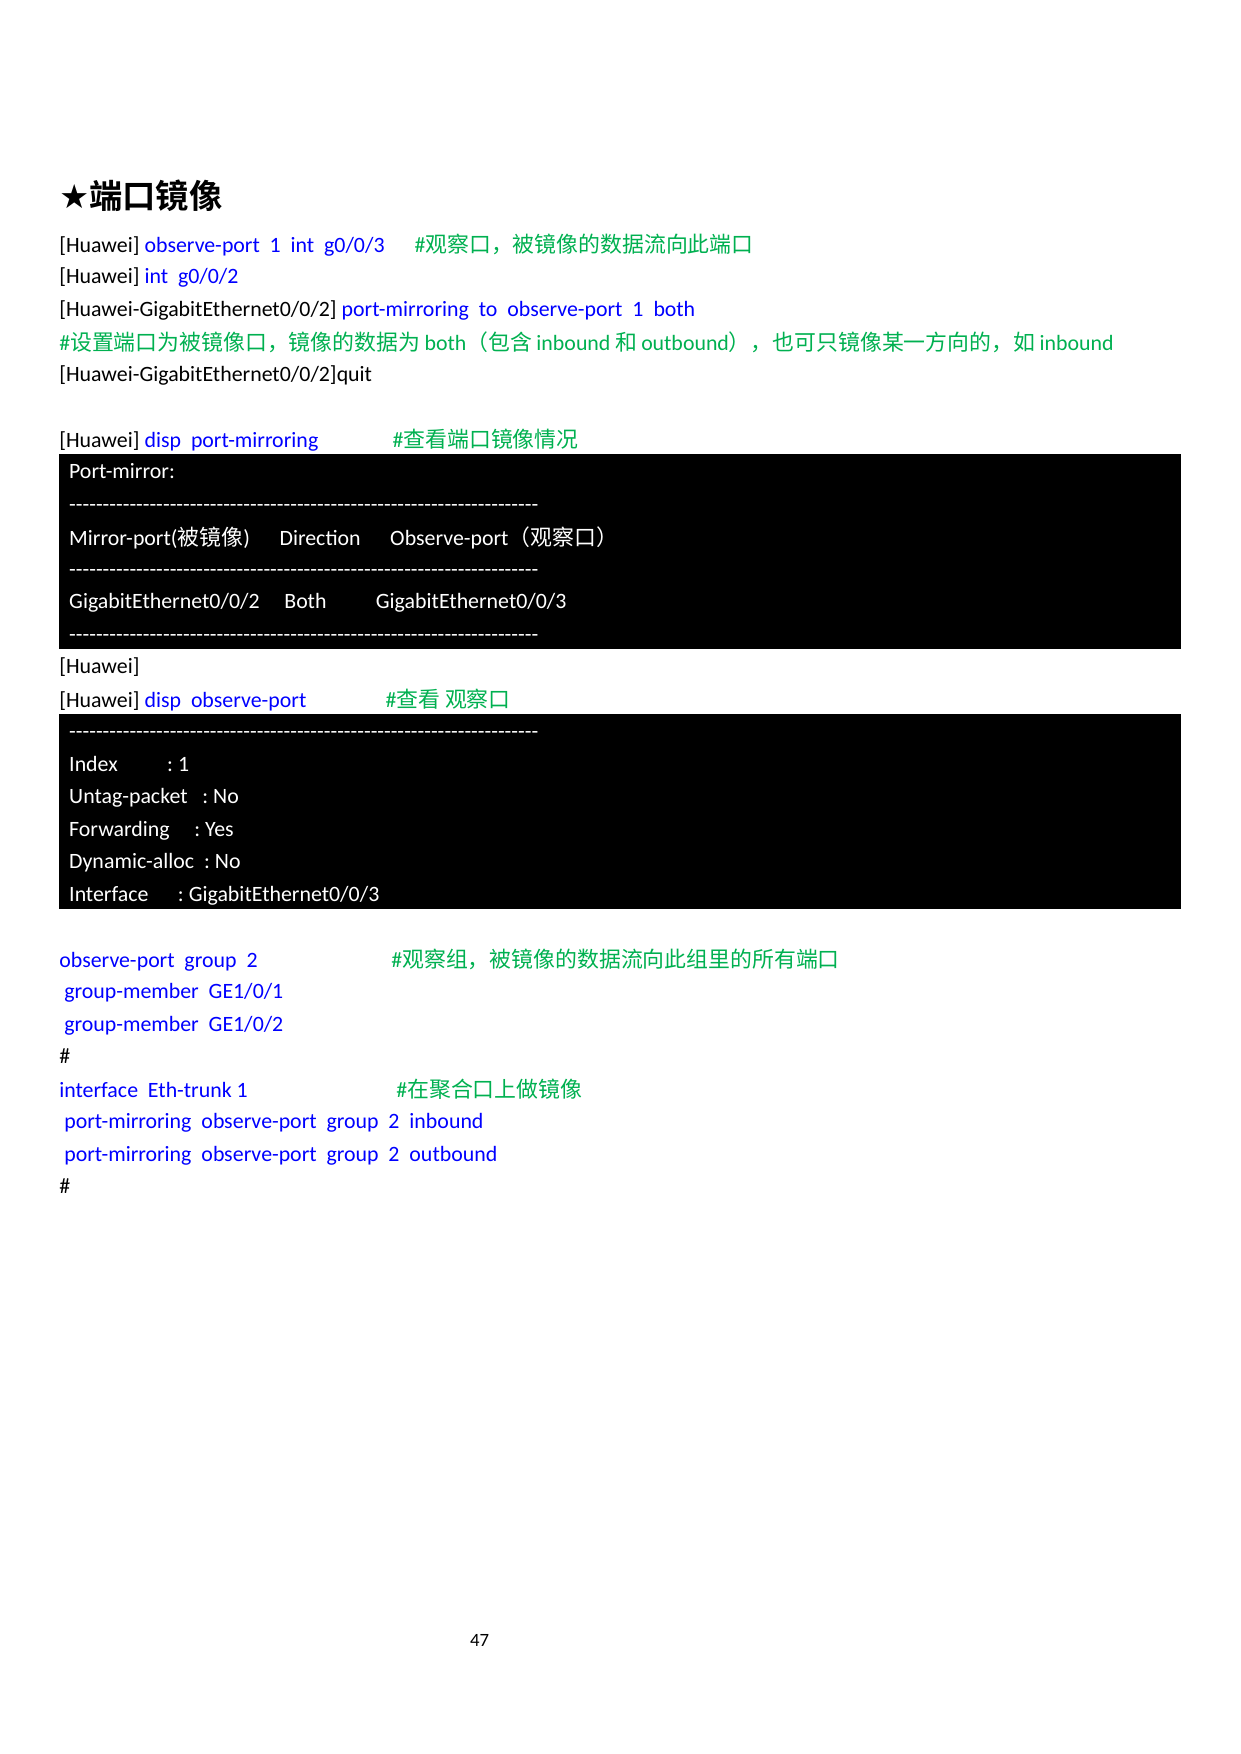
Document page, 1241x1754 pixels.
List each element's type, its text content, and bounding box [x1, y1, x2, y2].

text #设置端口为被镜像口，镜像的数据为both（包含inbound和outbound），也可只镜像某一方向的，如inbound [59, 324, 1181, 357]
text Interface : GigabitEthernet0/0/3 [59, 877, 1181, 909]
text observe-port group 2 #观察组，被镜像的数据流向此组里的所有端口 [59, 942, 1181, 974]
text ---------------------------------------------------------------------- [59, 487, 1181, 519]
text [Huawei] int g0/0/2 [59, 259, 1181, 292]
text [Huawei] disp observe-port #查看 观察口 [59, 682, 1181, 714]
text [Huawei-GigabitEthernet0/0/2] port-mirroring to observe-port 1 both [59, 292, 1181, 324]
text interface Eth-trunk 1 #在聚合口上做镜像 [59, 1072, 1181, 1104]
text Port-mirror: [59, 454, 1181, 487]
text [Huawei] disp port-mirroring #查看端口镜像情况 [59, 422, 1181, 454]
text GigabitEthernet0/0/2 Both GigabitEthernet0/0/3 [59, 584, 1181, 617]
text port-mirroring observe-port group 2 outbound [59, 1137, 1181, 1169]
text # [59, 1039, 1181, 1072]
text ★端口镜像 [59, 162, 1181, 227]
text group-member GE1/0/1 [59, 974, 1181, 1007]
text # [59, 1169, 1181, 1202]
text ---------------------------------------------------------------------- [59, 617, 1181, 649]
text Dynamic-alloc : No [59, 844, 1181, 877]
text [Huawei-GigabitEthernet0/0/2]quit [59, 357, 1181, 389]
text ---------------------------------------------------------------------- [59, 714, 1181, 747]
text port-mirroring observe-port group 2 inbound [59, 1104, 1181, 1137]
text Mirror-port(被镜像) Direction Observe-port（观察口） [59, 519, 1181, 552]
text Index : 1 [59, 747, 1181, 779]
text [Huawei] observe-port 1 int g0/0/3 #观察口，被镜像的数据流向此端口 [59, 227, 1181, 259]
text Forwarding : Yes [59, 812, 1181, 844]
text ---------------------------------------------------------------------- [59, 552, 1181, 584]
text [Huawei] [59, 649, 1181, 682]
text group-member GE1/0/2 [59, 1007, 1181, 1039]
text Untag-packet : No [59, 779, 1181, 812]
